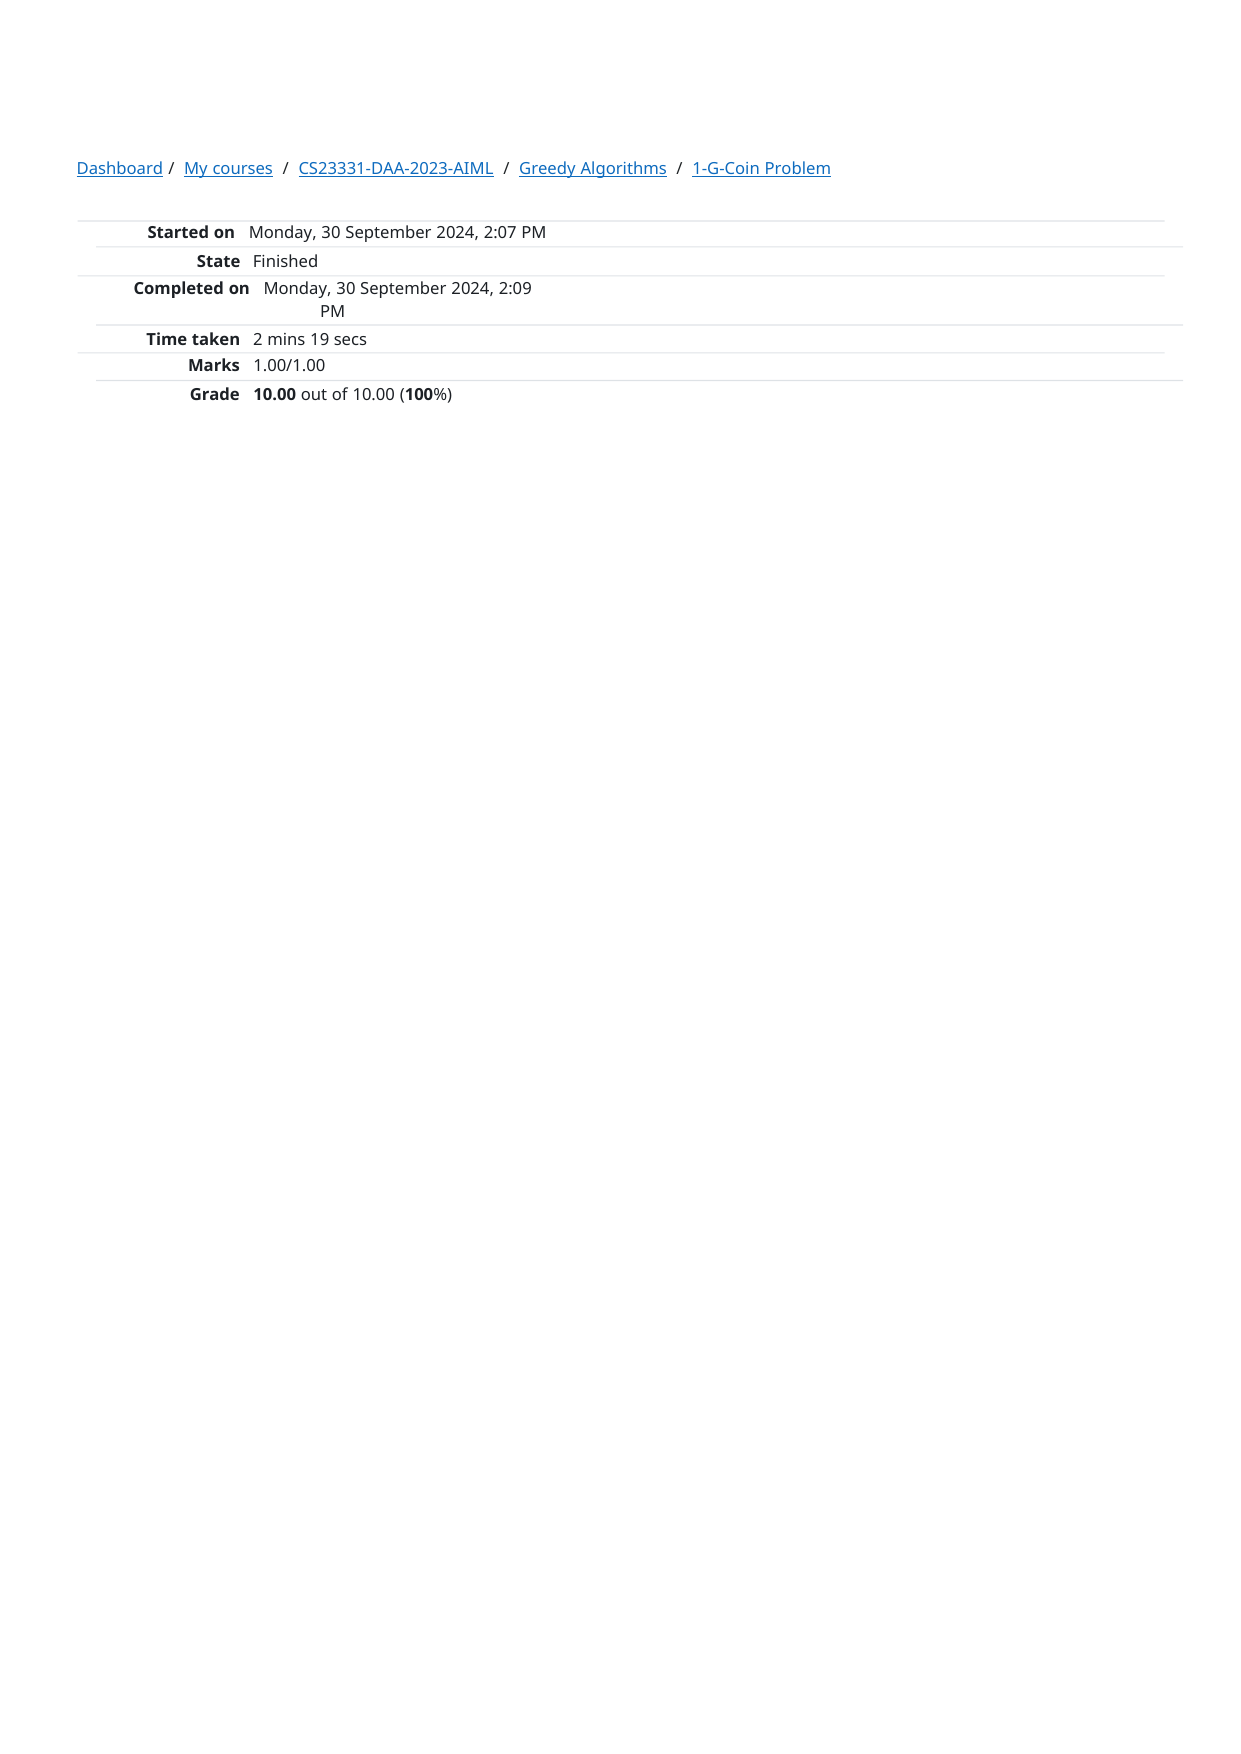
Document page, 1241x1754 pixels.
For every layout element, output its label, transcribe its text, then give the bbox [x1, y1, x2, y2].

text Dashboard / My courses / CS23331-DAA-2023-AIML / Greedy Algorithms / 1-G-Coin Problem [76, 157, 1178, 179]
text Marks 1.00/1.00 [127, 350, 387, 376]
text Time taken 2 mins 19 secs [127, 327, 386, 350]
text Grade 10.00 out of 10.00 (100%) [104, 383, 538, 406]
text Completed on Monday, 30 September 2024, 2:09 PM [122, 272, 542, 322]
text Started on Monday, 30 September 2024, 2:07 PM [127, 217, 567, 243]
text State Finished [127, 249, 388, 272]
